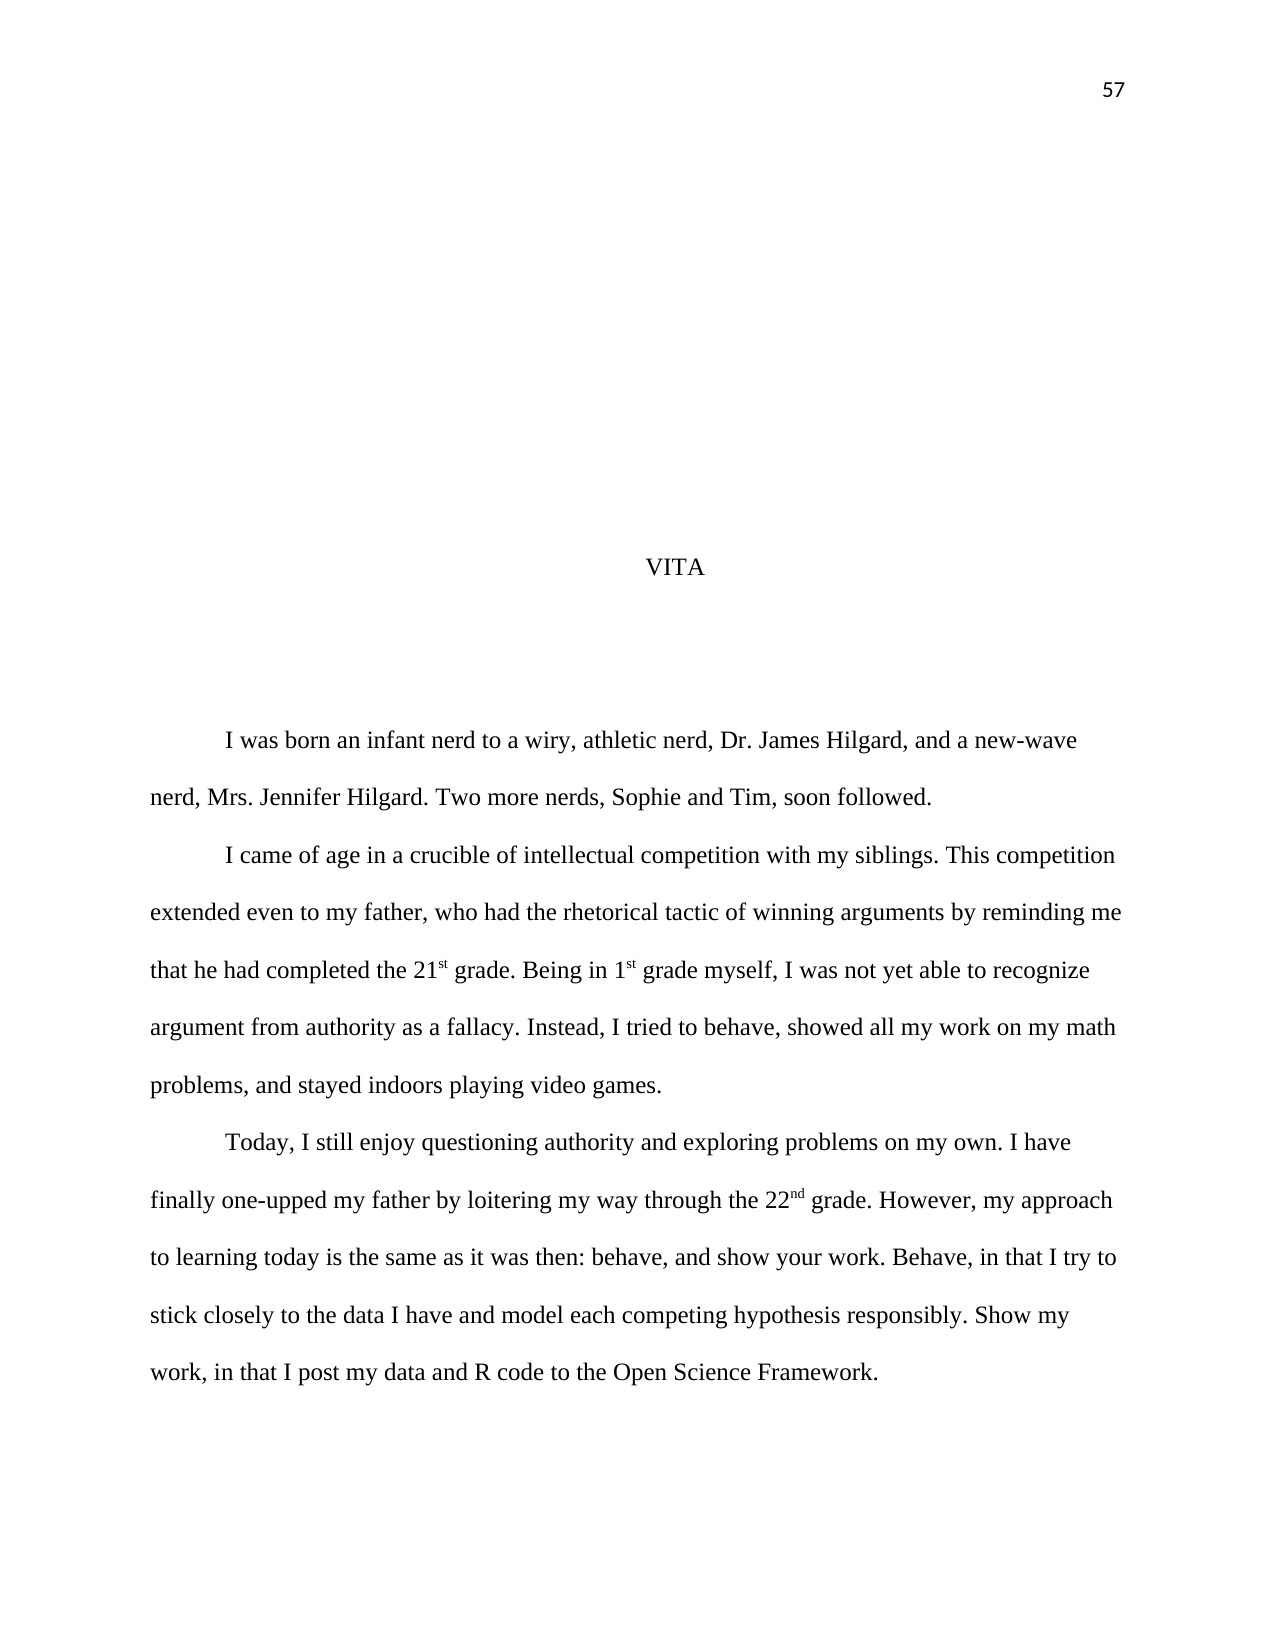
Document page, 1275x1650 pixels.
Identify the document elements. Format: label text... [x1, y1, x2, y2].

text I came of age in a crucible of intellectual competition with my siblings. This competition extended even to my father, who had the rhetorical tactic of winning arguments by reminding me that he had completed the 21st grade. Being in 1st grade myself, I was not yet able to recognize argument from authority as a fallacy. Instead, I tried to behave, showed all my work on my math problems, and stayed indoors playing video games. [150, 840, 1125, 1099]
text I was born an infant nerd to a wiry, athletic nerd, Dr. James Hilgard, and a new-wave nerd, Mrs. Jennifer Hilgard. Two more nerds, Sophie and Tim, soon followed. [150, 725, 1125, 811]
text VITA [150, 552, 1125, 581]
text Today, I still enjoy questioning authority and exploring problems on my own. I have finally one-upped my father by loitering my way through the 22nd grade. However, my approach to learning today is the same as it was then: behave, and show your work. Behave, in that I try to stick closely to the data I have and model each competing hypothesis responsibly. Show my work, in that I post my data and R code to the Open Science Framework. [150, 1127, 1125, 1386]
